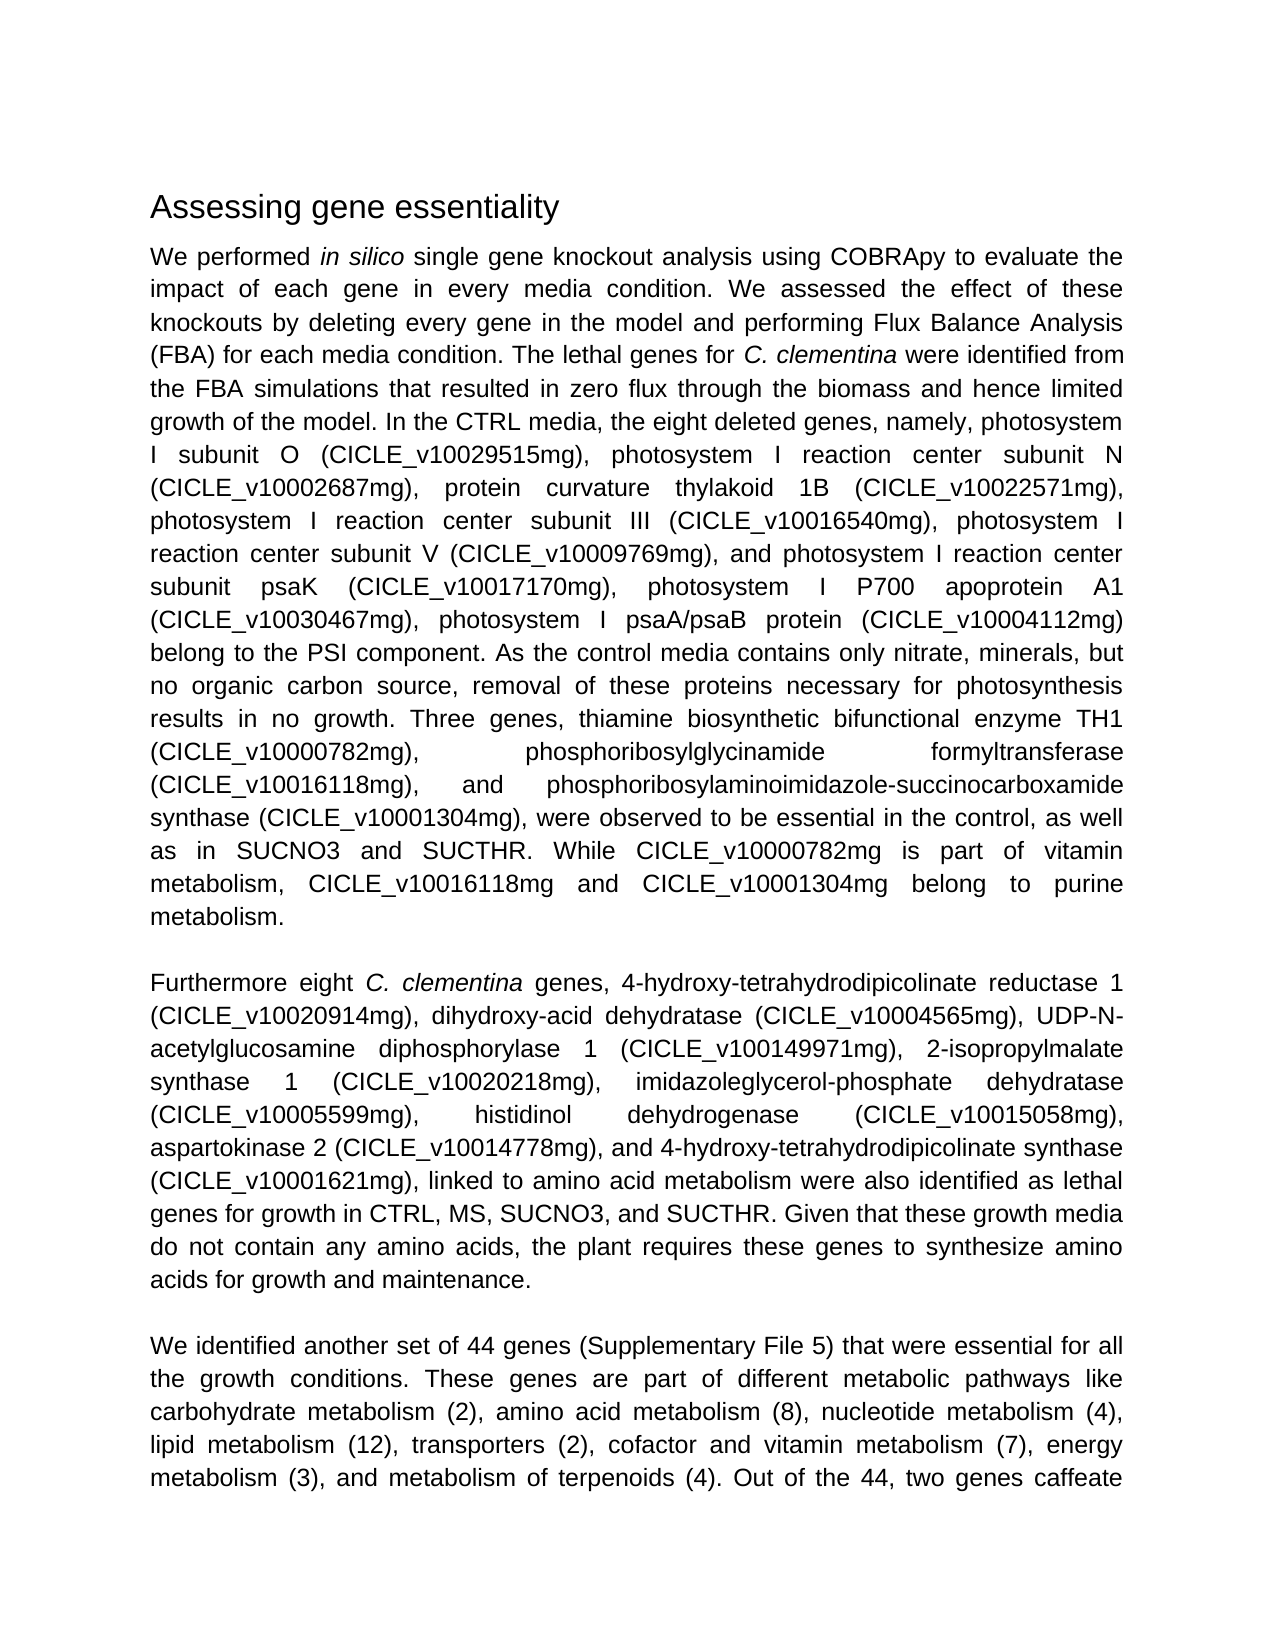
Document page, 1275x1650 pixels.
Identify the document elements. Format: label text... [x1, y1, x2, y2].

subtitle Assessing gene essentiality [150, 187, 1125, 226]
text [150, 1331, 1125, 1492]
text We performed in silico single gene knockout analysis using COBRApy to evaluate the impact of each gene in every media condition. We assessed the effect of these knockouts by deleting every gene in the model and performing Flux Balance Analysis (FBA) for each media condition. The lethal genes for C. clementina were identified from the FBA simulations that resulted in zero flux through the biomass and hence limited growth of the model. In the CTRL media, the eight deleted genes, namely, photosystem I subunit O (CICLE_v10029515mg), photosystem I reaction center subunit N (CICLE_v10002687mg), protein curvature thylakoid 1B (CICLE_v10022571mg), photosystem I reaction center subunit III (CICLE_v10016540mg), photosystem I reaction center subunit V (CICLE_v10009769mg), and photosystem I reaction center subunit psaK (CICLE_v10017170mg), photosystem I P700 apoprotein A1 (CICLE_v10030467mg), photosystem I psaA/psaB protein (CICLE_v10004112mg) belong to the PSI component. As the control media contains only nitrate, minerals, but no organic carbon source, removal of these proteins necessary for photosynthesis results in no growth. Three genes, thiamine biosynthetic bifunctional enzyme TH1 (CICLE_v10000782mg), phosphoribosylglycinamide formyltransferase (CICLE_v10016118mg), and phosphoribosylaminoimidazole-succinocarboxamide synthase (CICLE_v10001304mg), were observed to be essential in the control, as well as in SUCNO3 and SUCTHR. While CICLE_v10000782mg is part of vitamin metabolism, CICLE_v10016118mg and CICLE_v10001304mg belong to purine metabolism. [150, 241, 1125, 931]
text Furthermore eight C. clementina genes, 4-hydroxy-tetrahydrodipicolinate reductase 1 (CICLE_v10020914mg), dihydroxy-acid dehydratase (CICLE_v10004565mg), UDP-N-acetylglucosamine diphosphorylase 1 (CICLE_v100149971mg), 2-isopropylmalate synthase 1 (CICLE_v10020218mg), imidazoleglycerol-phosphate dehydratase (CICLE_v10005599mg), histidinol dehydrogenase (CICLE_v10015058mg), aspartokinase 2 (CICLE_v10014778mg), and 4-hydroxy-tetrahydrodipicolinate synthase (CICLE_v10001621mg), linked to amino acid metabolism were also identified as lethal genes for growth in CTRL, MS, SUCNO3, and SUCTHR. Given that these growth media do not contain any amino acids, the plant requires these genes to synthesize amino acids for growth and maintenance. [150, 968, 1125, 1294]
